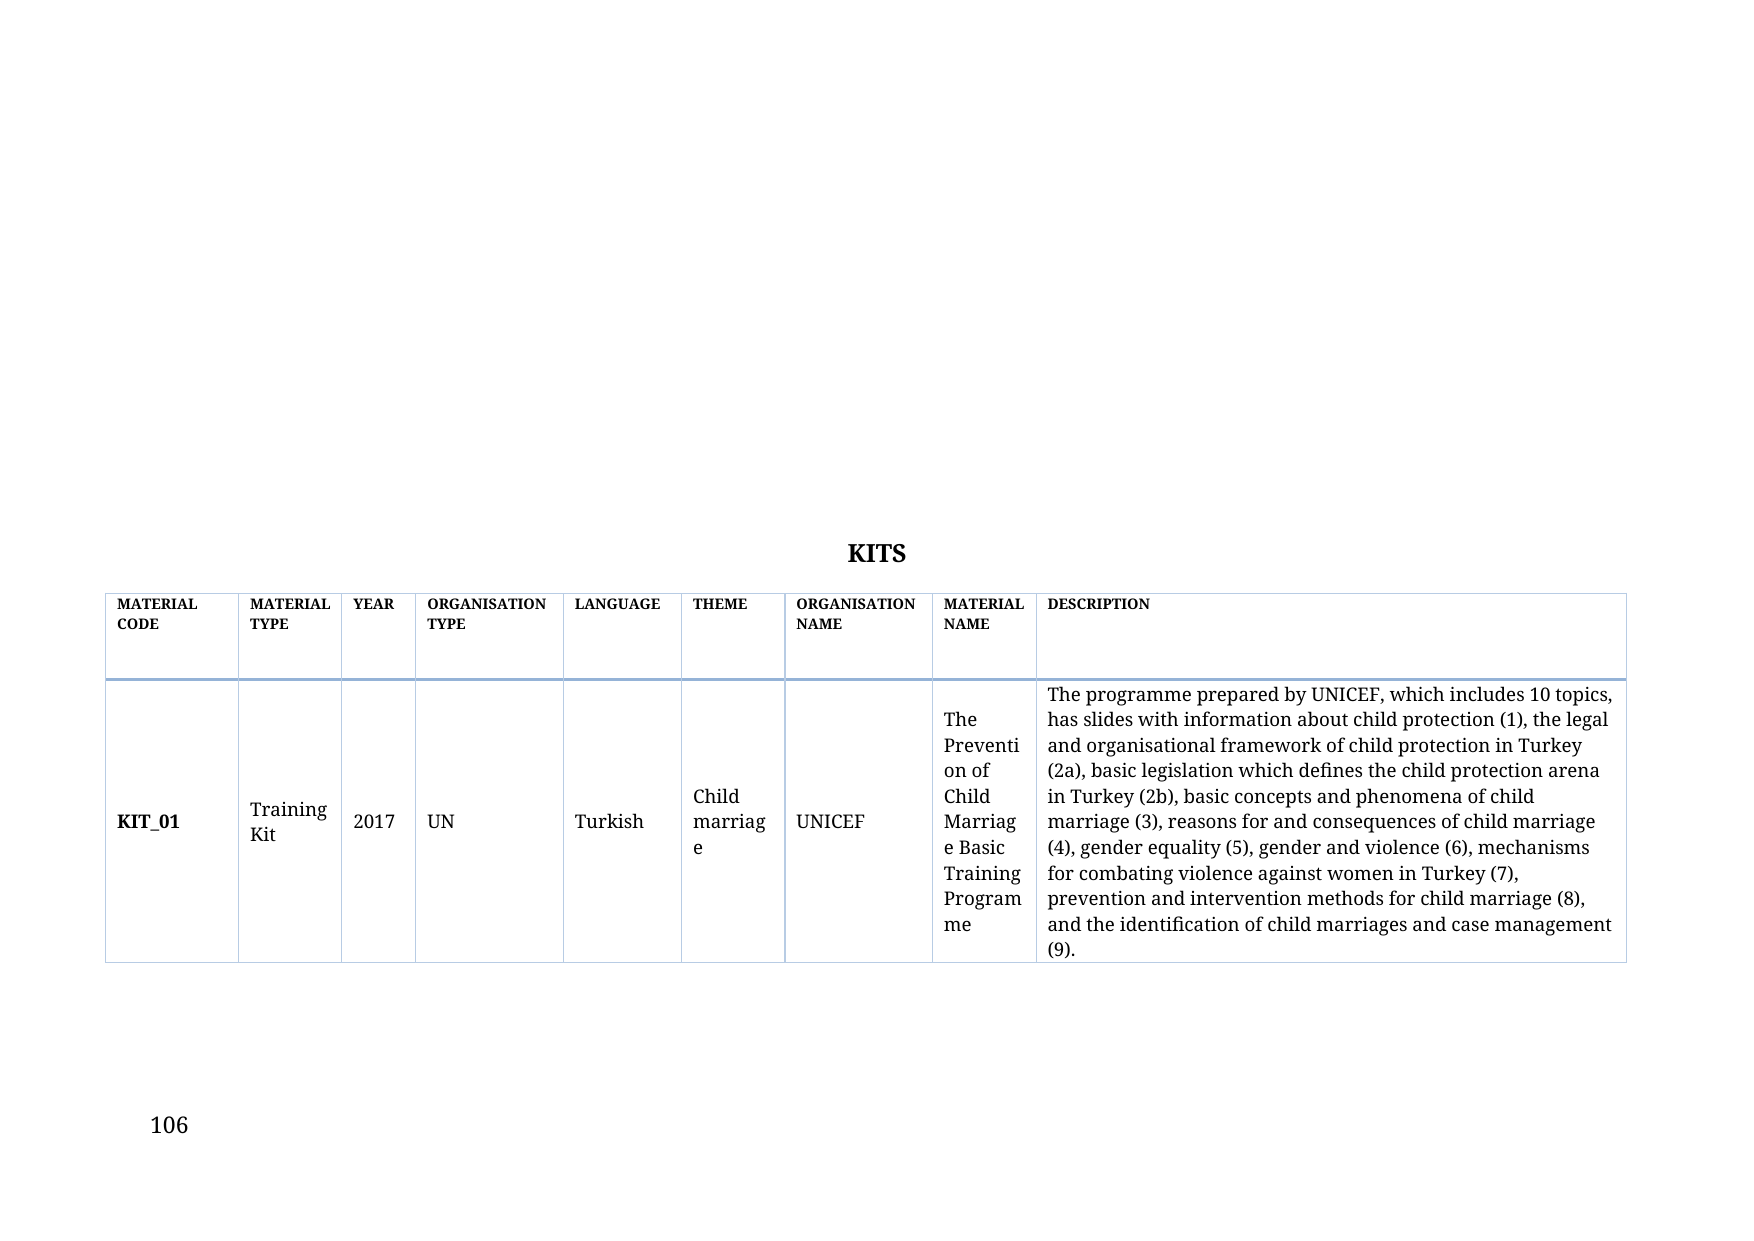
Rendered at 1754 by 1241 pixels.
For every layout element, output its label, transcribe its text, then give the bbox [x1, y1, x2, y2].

table_header ORGANISATION NAME [786, 594, 932, 678]
table_cell 2017 [342, 681, 415, 962]
table_header DESCRIPTION [1037, 594, 1626, 678]
table_cell UNICEF [786, 681, 932, 962]
table_header MATERIAL NAME [933, 594, 1036, 678]
table_cell KIT_01 [106, 681, 238, 962]
table_header MATERIAL TYPE [239, 594, 341, 678]
table_cell Child marriage [682, 681, 784, 962]
table_header THEME [682, 594, 784, 678]
table_cell Training Kit [239, 681, 341, 962]
table_cell UN [416, 681, 563, 962]
table_cell The Prevention of Child Marriage Basic Training Programme [933, 681, 1036, 962]
table_header YEAR [342, 594, 415, 678]
table_header ORGANISATION TYPE [416, 594, 563, 678]
table_header LANGUAGE [564, 594, 681, 678]
text KITS [150, 536, 1604, 570]
table_cell Turkish [564, 681, 681, 962]
table_cell The programme prepared by UNICEF, which includes 10 topics, has slides with information about child protection (1), the legal and organisational framework of child protection in Turkey (2a), basic legislation which defines the child protection arena in Turkey (2b), basic concepts and phenomena of child marriage (3), reasons for and consequences of child marriage (4), gender equality (5), gender and violence (6), mechanisms for combating violence against women in Turkey (7), prevention and intervention methods for child marriage (8), and the identification of child marriages and case management (9). [1037, 681, 1626, 962]
table_header MATERIAL CODE [106, 594, 238, 678]
